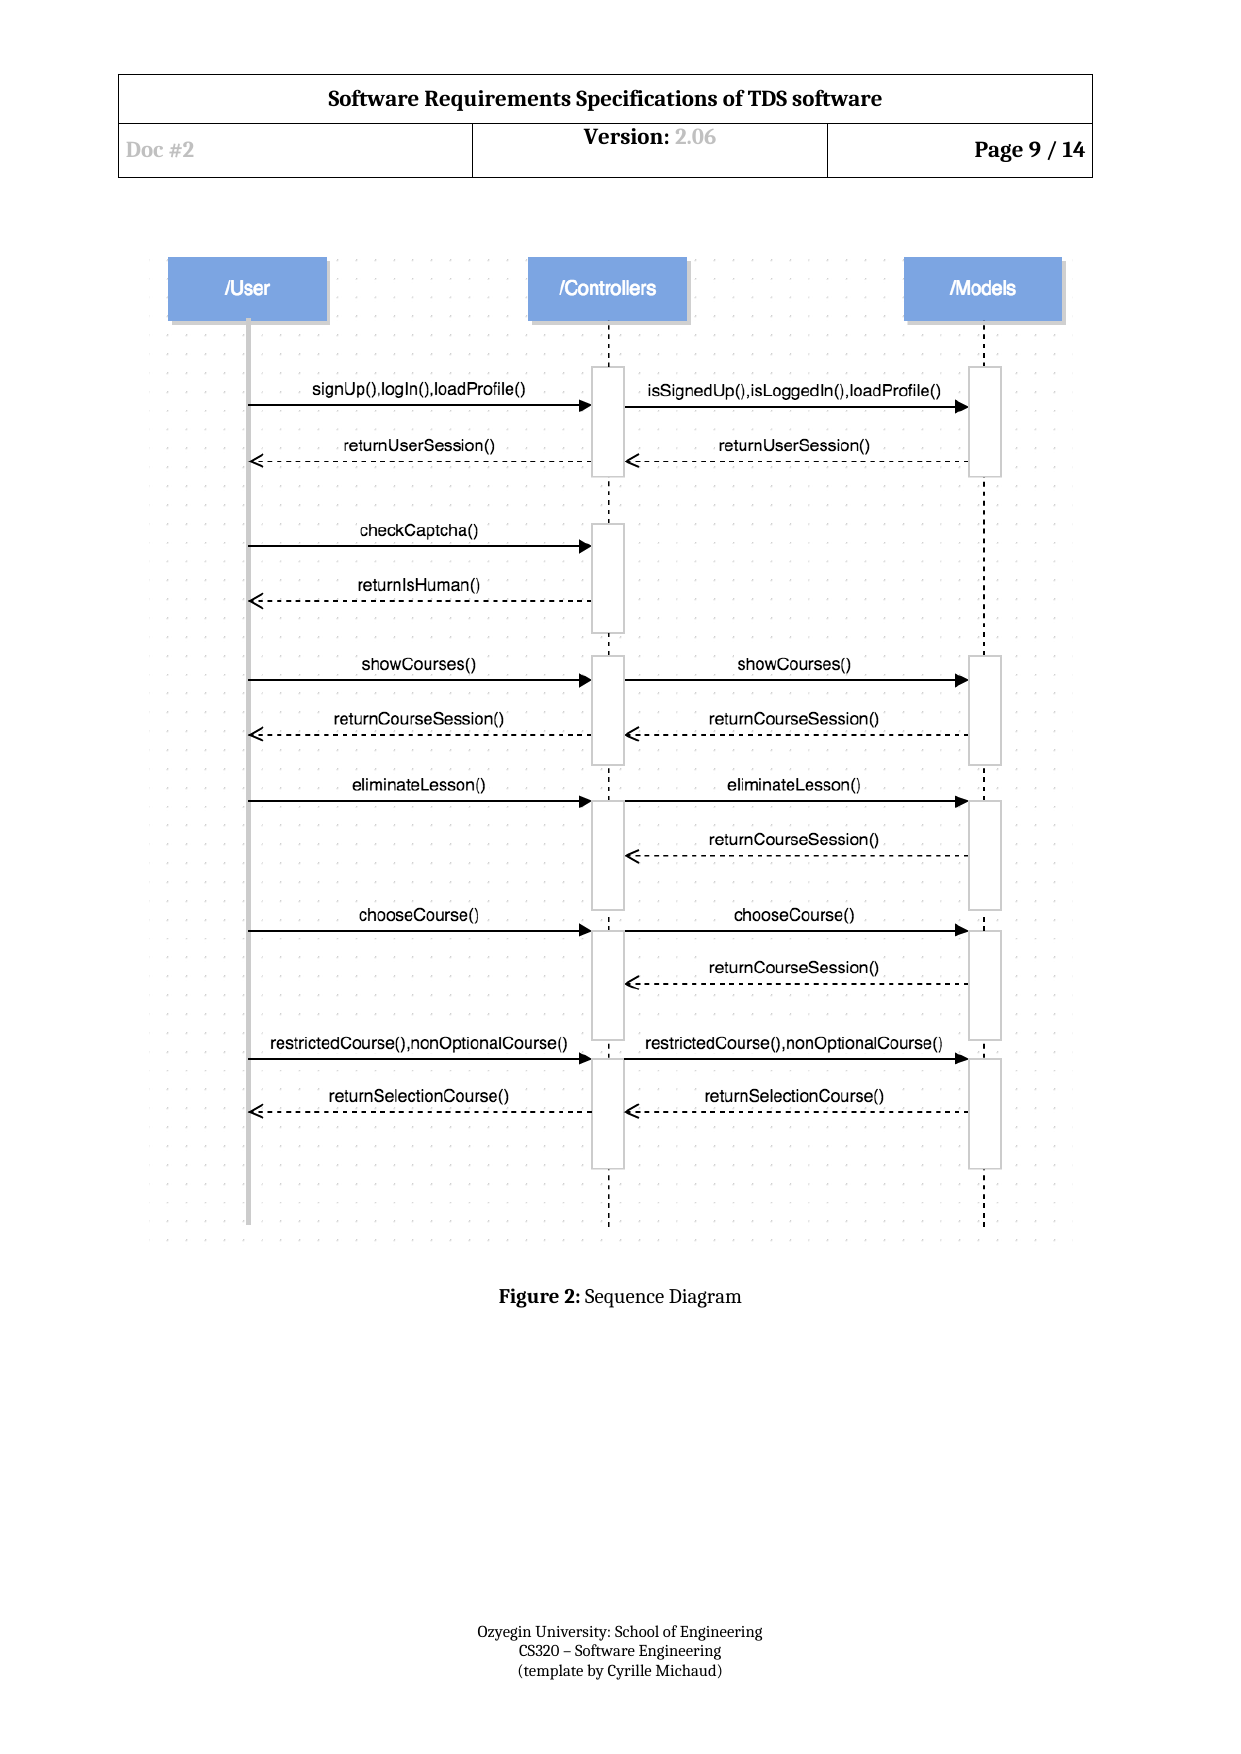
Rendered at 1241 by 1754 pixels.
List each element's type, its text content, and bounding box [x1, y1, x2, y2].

picture [147, 247, 1073, 1252]
